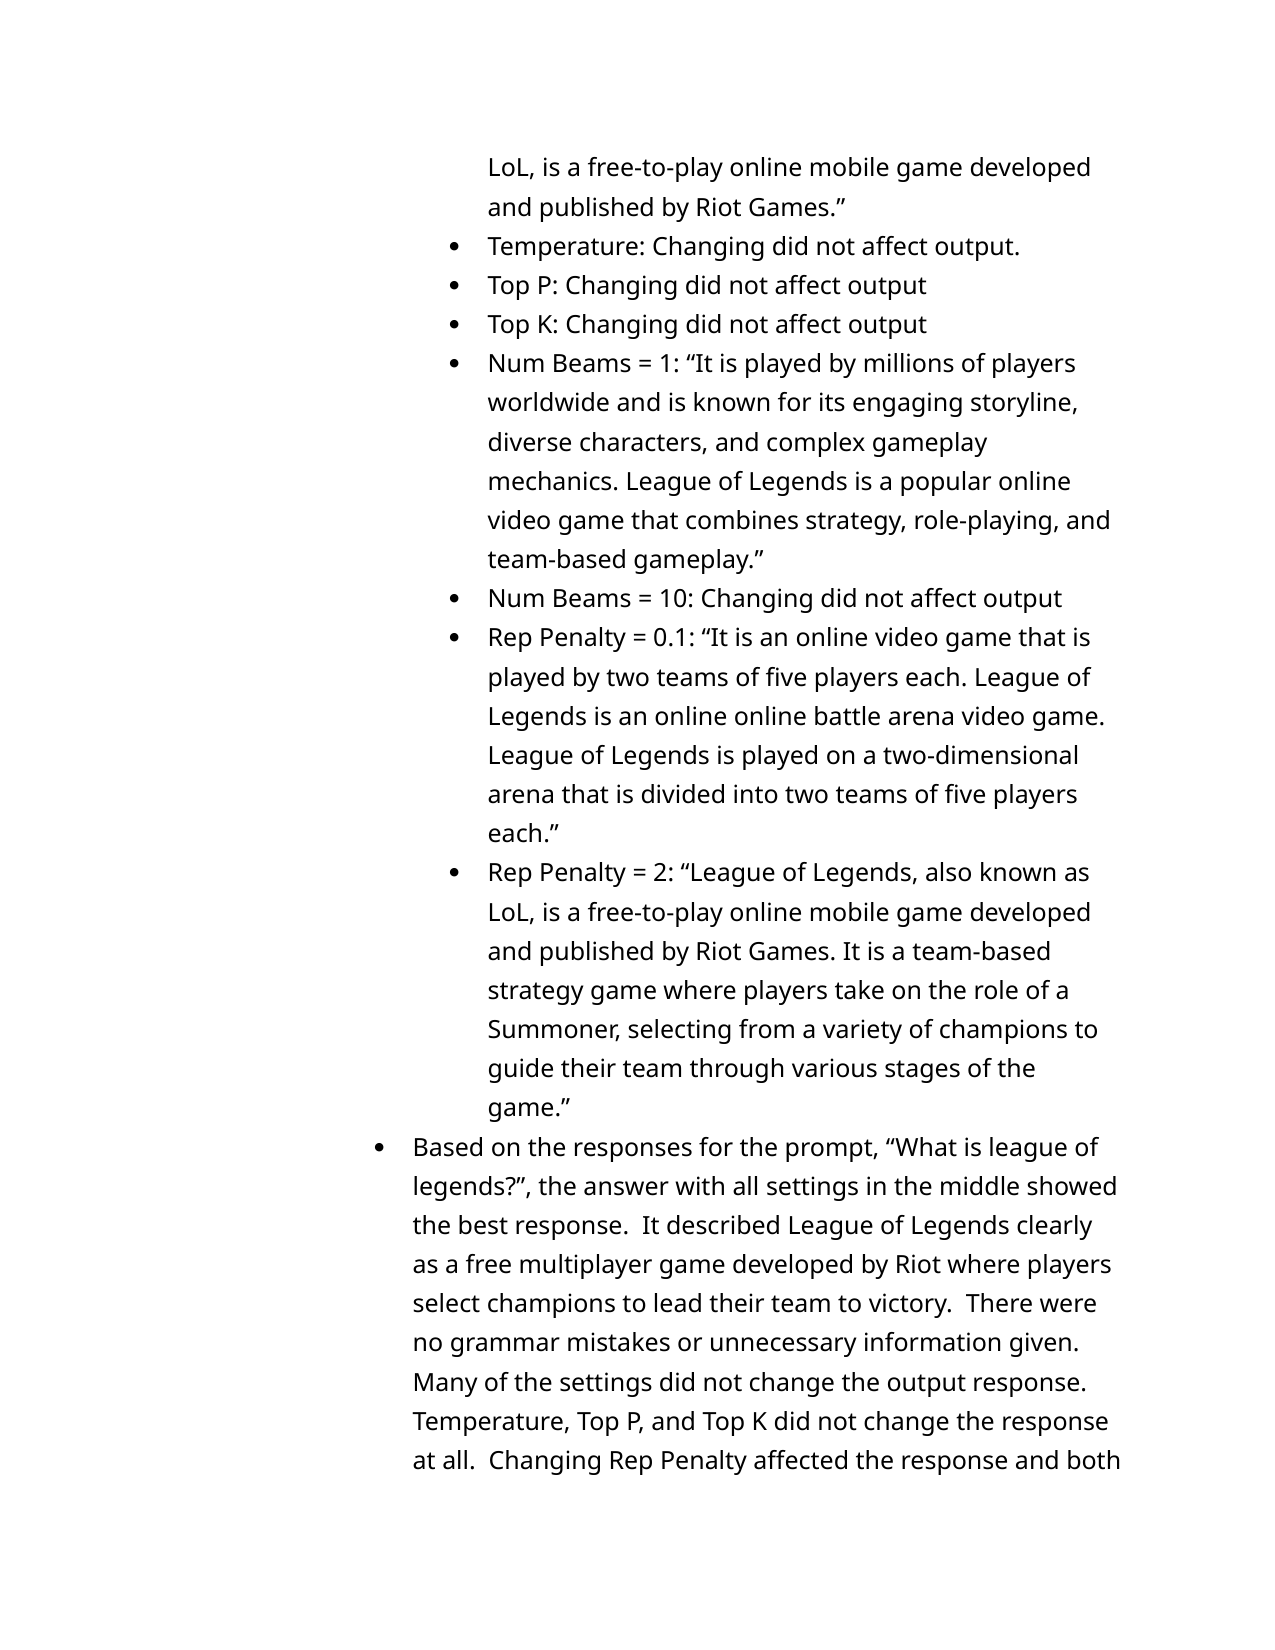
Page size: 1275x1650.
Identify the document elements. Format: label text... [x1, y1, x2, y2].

list Num Beams = 1: “It is played by millions of players worldwide and is known for its engaging storyline, diverse characters, and complex gameplay mechanics. League of Legends is a popular online video game that combines strategy, role-playing, and team-based gameplay.” [450, 346, 1125, 576]
list Num Beams = 10: Changing did not affect output [450, 581, 1125, 615]
list Temperature: Changing did not affect output. [450, 228, 1125, 262]
list Rep Penalty = 2: “League of Legends, also known as LoL, is a free-to-play online mobile game developed and published by Riot Games. It is a team-based strategy game where players take on the role of a Summoner, selecting from a variety of champions to guide their team through various stages of the game.” [450, 855, 1125, 1124]
list Top K: Changing did not affect output [450, 307, 1125, 341]
list Rep Penalty = 0.1: “It is an online video game that is played by two teams of five players each. League of Legends is an online online battle arena video game. League of Legends is played on a two-dimensional arena that is divided into two teams of five players each.” [450, 620, 1125, 850]
list Top P: Changing did not affect output [450, 267, 1125, 302]
